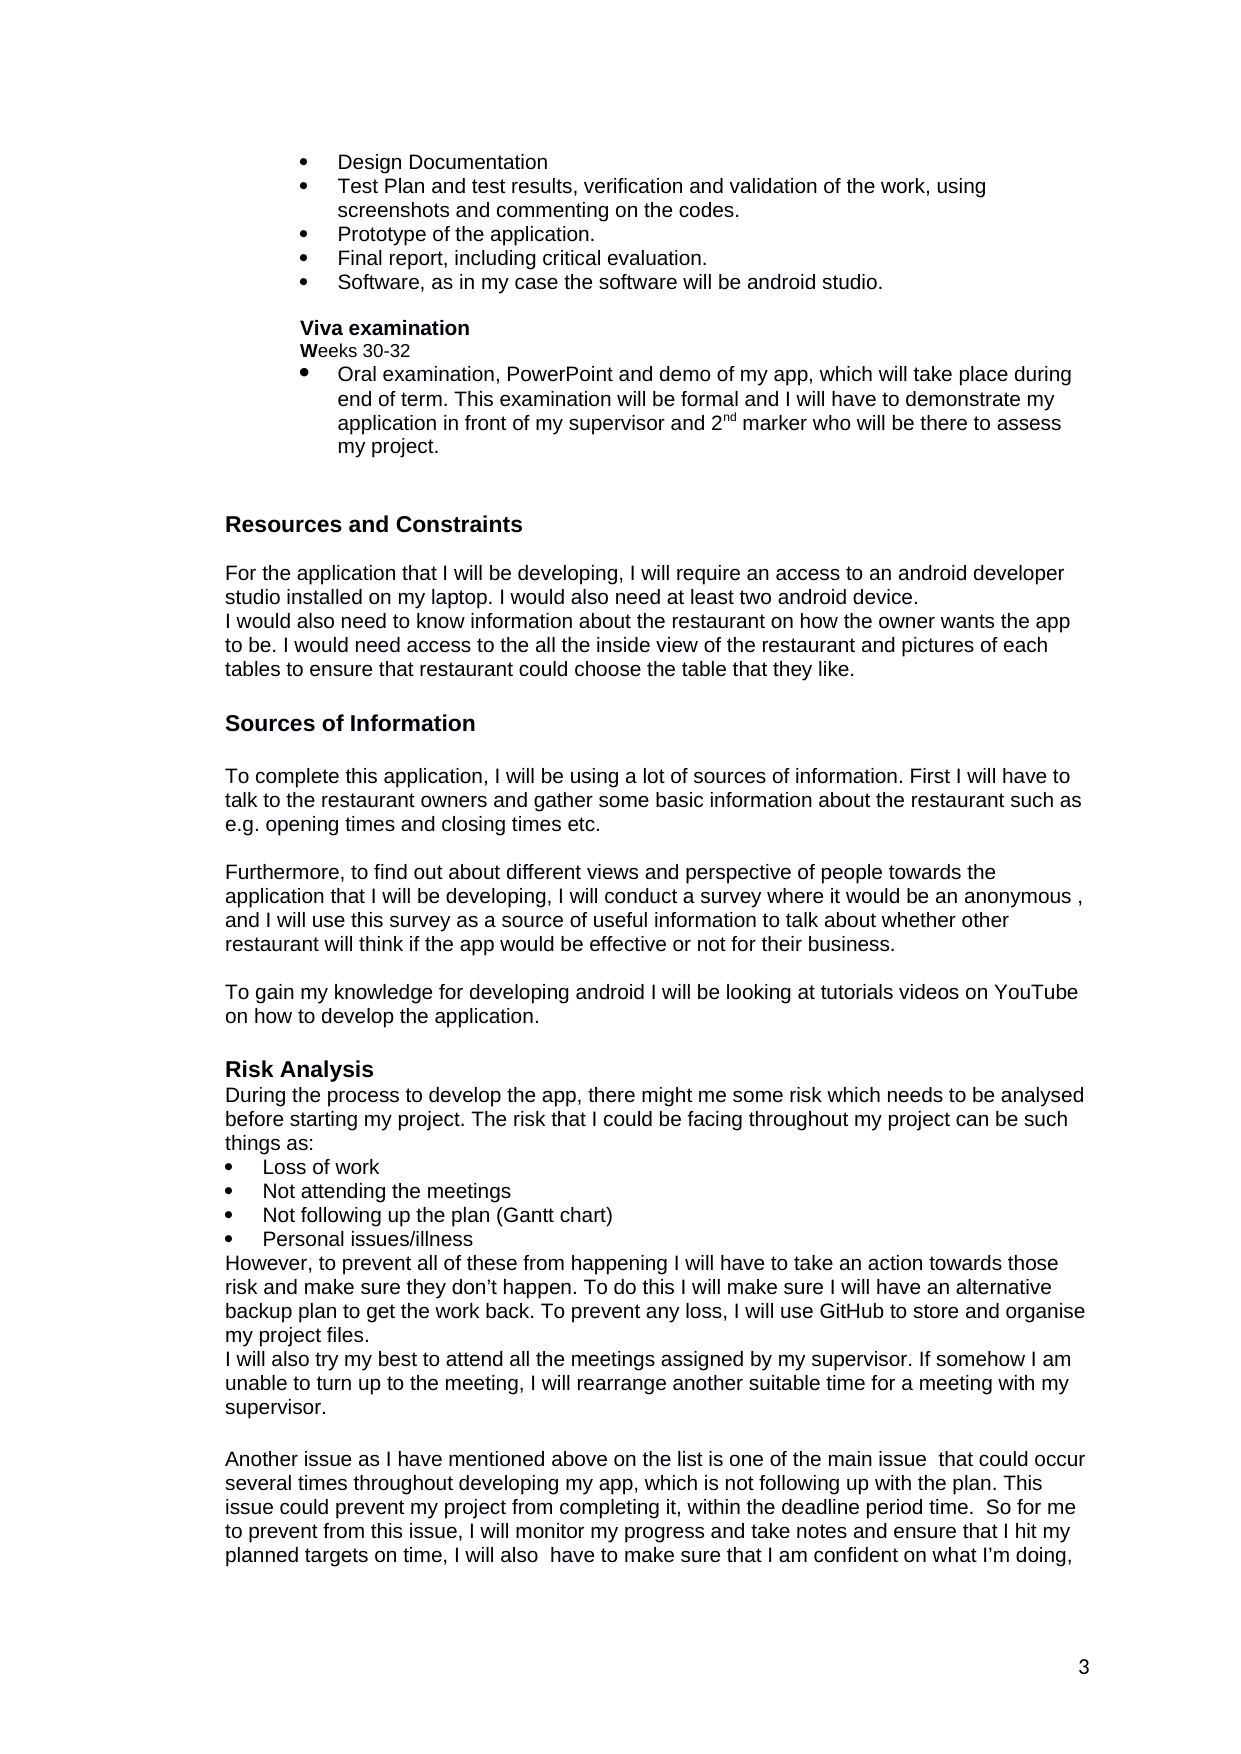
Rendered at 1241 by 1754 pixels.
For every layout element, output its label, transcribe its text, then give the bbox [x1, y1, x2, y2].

text I will also try my best to attend all the meetings assigned by my supervisor. If somehow I am unable to turn up to the meeting, I will rearrange another suitable time for a meeting with my supervisor. [225, 1347, 1090, 1419]
list Loss of work [225, 1155, 1090, 1179]
text Viva examination [300, 316, 1090, 340]
text To complete this application, I will be using a lot of sources of information. First I will have to talk to the restaurant owners and gather some basic information about the restaurant such as e.g. opening times and closing times etc. [225, 764, 1090, 836]
list Final report, including critical evaluation. [300, 246, 1090, 270]
text Weeks 30-32 [300, 340, 1090, 361]
text During the process to develop the app, there might me some risk which needs to be analysed before starting my project. The risk that I could be facing throughout my project can be such things as: [225, 1083, 1090, 1155]
text To gain my knowledge for developing android I will be looking at tutorials videos on YouTube on how to develop the application. [225, 980, 1090, 1028]
list Personal issues/illness [225, 1227, 1090, 1251]
text Furthermore, to find out about different views and perspective of people towards the application that I will be developing, I will conduct a survey where it would be an anonymous , and I will use this survey as a source of useful information to talk about whether other restaurant will think if the app would be effective or not for their business. [225, 860, 1090, 956]
list Oral examination, PowerPoint and demo of my app, which will take place during end of term. This examination will be formal and I will have to demonstrate my application in front of my supervisor and 2nd marker who will be there to assess my project. [300, 361, 1090, 458]
list Software, as in my case the software will be android studio. [300, 270, 1090, 294]
text Resources and Constraints [150, 511, 1090, 537]
list Prototype of the application. [300, 222, 1090, 246]
text I would also need to know information about the restaurant on how the owner wants the app to be. I would need access to the all the inside view of the restaurant and pictures of each tables to ensure that restaurant could choose the table that they like. [225, 609, 1090, 681]
text Risk Analysis [150, 1056, 1090, 1083]
list Not following up the plan (Gantt chart) [225, 1203, 1090, 1227]
text Sources of Information [150, 710, 1090, 736]
list Not attending the meetings [225, 1179, 1090, 1203]
list Design Documentation [300, 150, 1090, 174]
text For the application that I will be developing, I will require an access to an android developer studio installed on my laptop. I would also need at least two android device. [225, 561, 1090, 609]
list Test Plan and test results, verification and validation of the work, using screenshots and commenting on the codes. [300, 174, 1090, 222]
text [225, 1447, 1090, 1566]
text However, to prevent all of these from happening I will have to take an action towards those risk and make sure they don’t happen. To do this I will make sure I will have an alternative backup plan to get the work back. To prevent any loss, I will use GitHub to store and organise my project files. [225, 1251, 1090, 1347]
